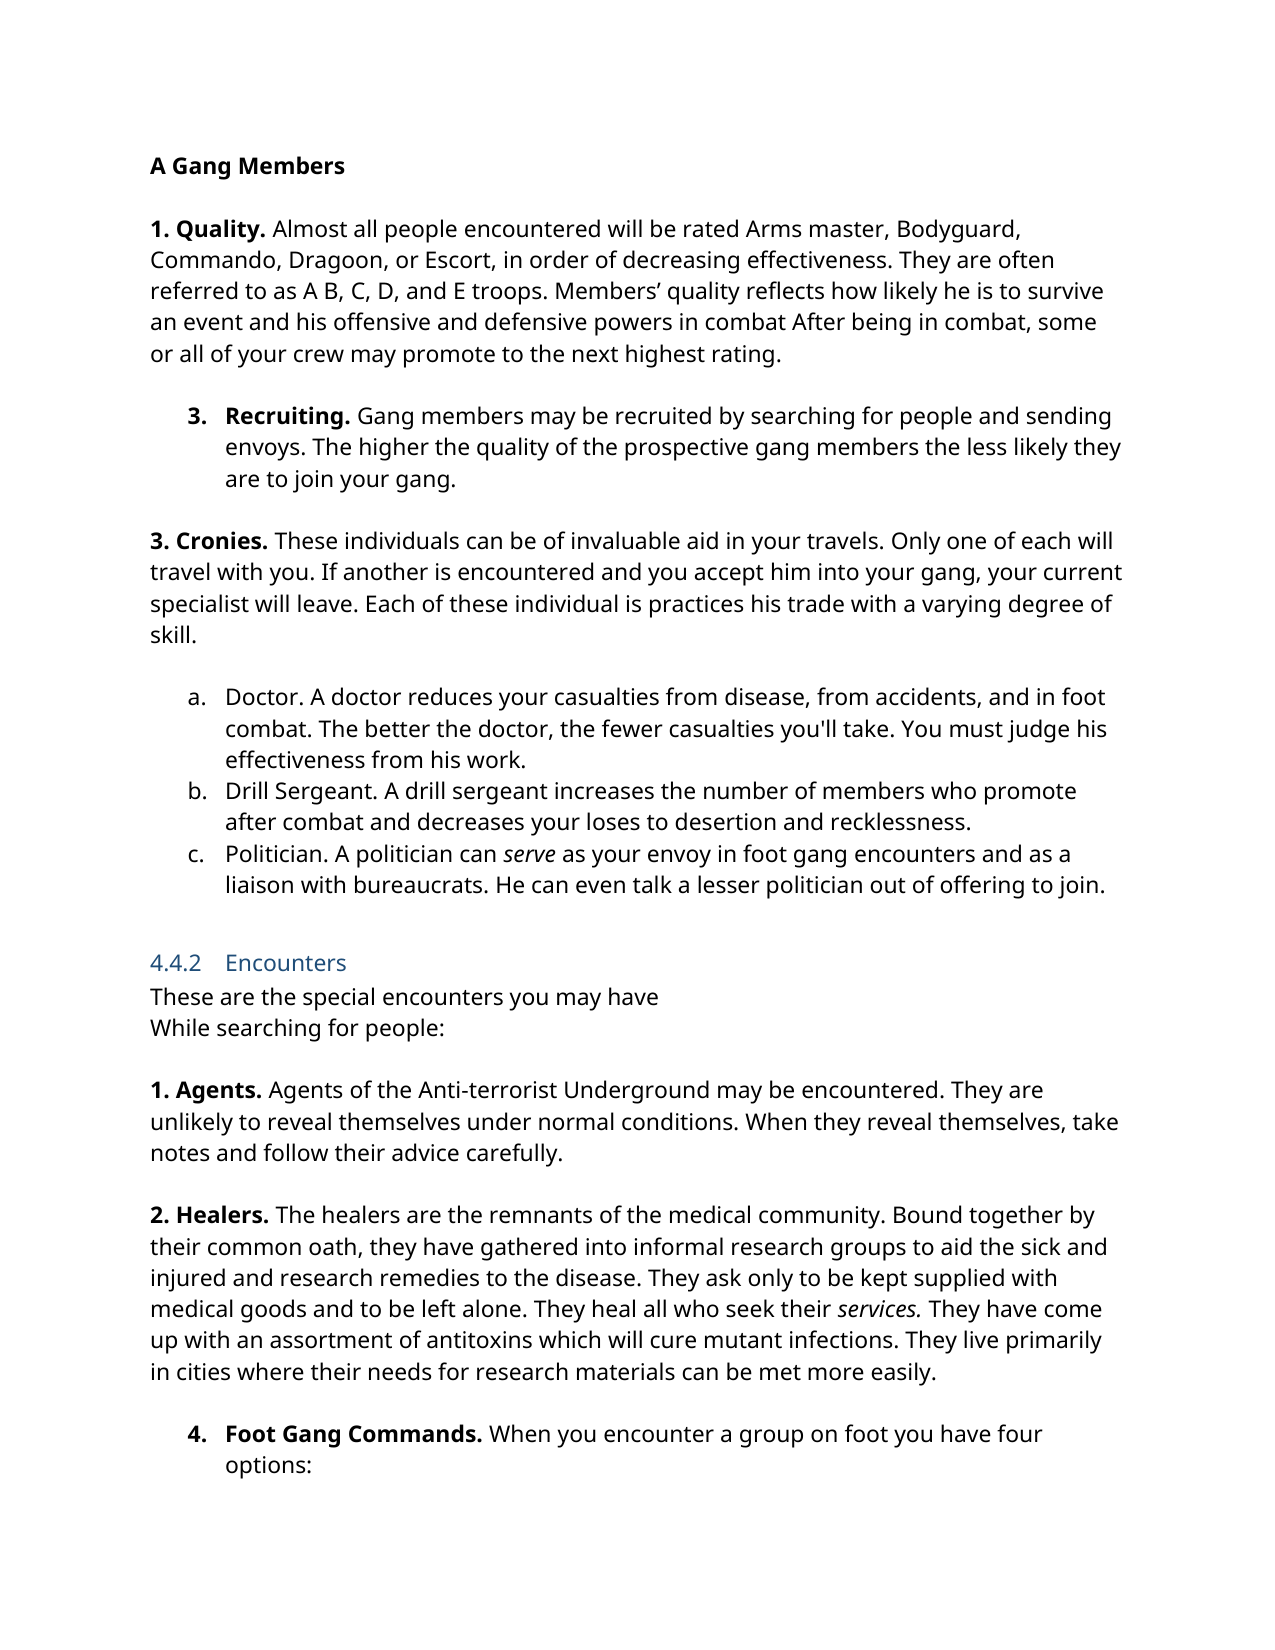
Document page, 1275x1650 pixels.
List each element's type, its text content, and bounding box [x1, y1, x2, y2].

list Drill Sergeant. A drill sergeant increases the number of members who promote after combat and decreases your loses to desertion and recklessness. [187, 775, 1125, 837]
list Politician. A politician can serve as your envoy in foot gang encounters and as a liaison with bureaucrats. He can even talk a lesser politician out of offering to join. [187, 837, 1125, 900]
text A Gang Members [150, 150, 1125, 181]
text 2. Healers. The healers are the remnants of the medical community. Bound together by their common oath, they have gathered into informal research groups to aid the sick and injured and research remedies to the disease. They ask only to be kept supplied with medical goods and to be left alone. They heal all who seek their services. They have come up with an assortment of antitoxins which will cure mutant infections. They live primarily in cities where their needs for research materials can be met more easily. [150, 1199, 1125, 1387]
text 3. Cronies. These individuals can be of invaluable aid in your travels. Only one of each will travel with you. If another is encountered and you accept him into your gang, your current specialist will leave. Each of these individual is practices his trade with a varying degree of skill. [150, 525, 1125, 650]
list Recruiting. Gang members may be recruited by searching for people and sending envoys. The higher the quality of the prospective gang members the less likely they are to join your gang. [187, 400, 1125, 494]
text These are the special encounters you may have [150, 981, 1125, 1012]
list Foot Gang Commands. When you encounter a group on foot you have four options: [187, 1418, 1125, 1481]
subtitle Encounters [150, 947, 1125, 978]
list Doctor. A doctor reduces your casualties from disease, from accidents, and in foot combat. The better the doctor, the fewer casualties you'll take. You must judge his effectiveness from his work. [187, 681, 1125, 775]
text 1. Quality. Almost all people encountered will be rated Arms master, Bodyguard, Commando, Dragoon, or Escort, in order of decreasing effectiveness. They are often referred to as A B, C, D, and E troops. Members’ quality reflects how likely he is to survive an event and his offensive and defensive powers in combat After being in combat, some or all of your crew may promote to the next highest rating. [150, 212, 1125, 369]
text While searching for people: [150, 1012, 1125, 1043]
text 1. Agents. Agents of the Anti-terrorist Underground may be encountered. They are unlikely to reveal themselves under normal conditions. When they reveal themselves, take notes and follow their advice carefully. [150, 1074, 1125, 1168]
